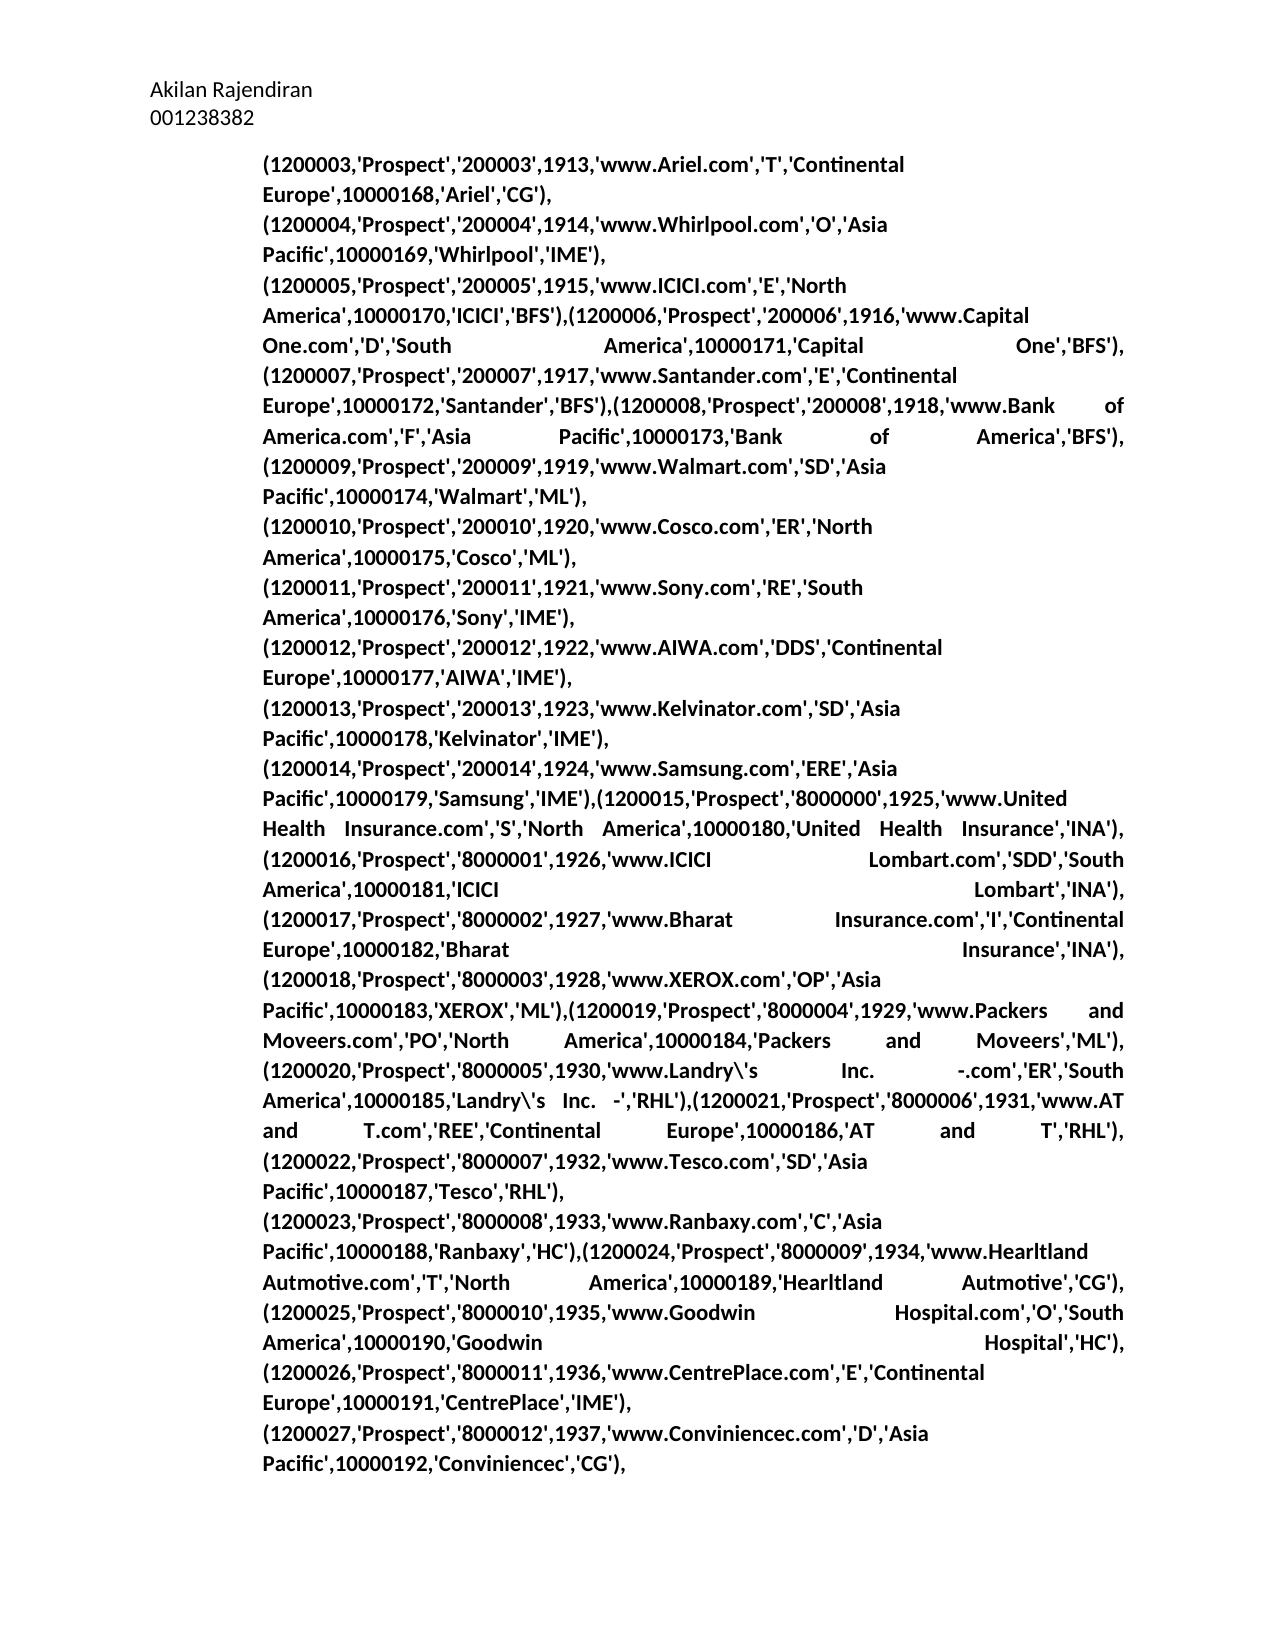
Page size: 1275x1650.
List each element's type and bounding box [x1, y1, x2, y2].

list [262, 150, 1125, 1477]
